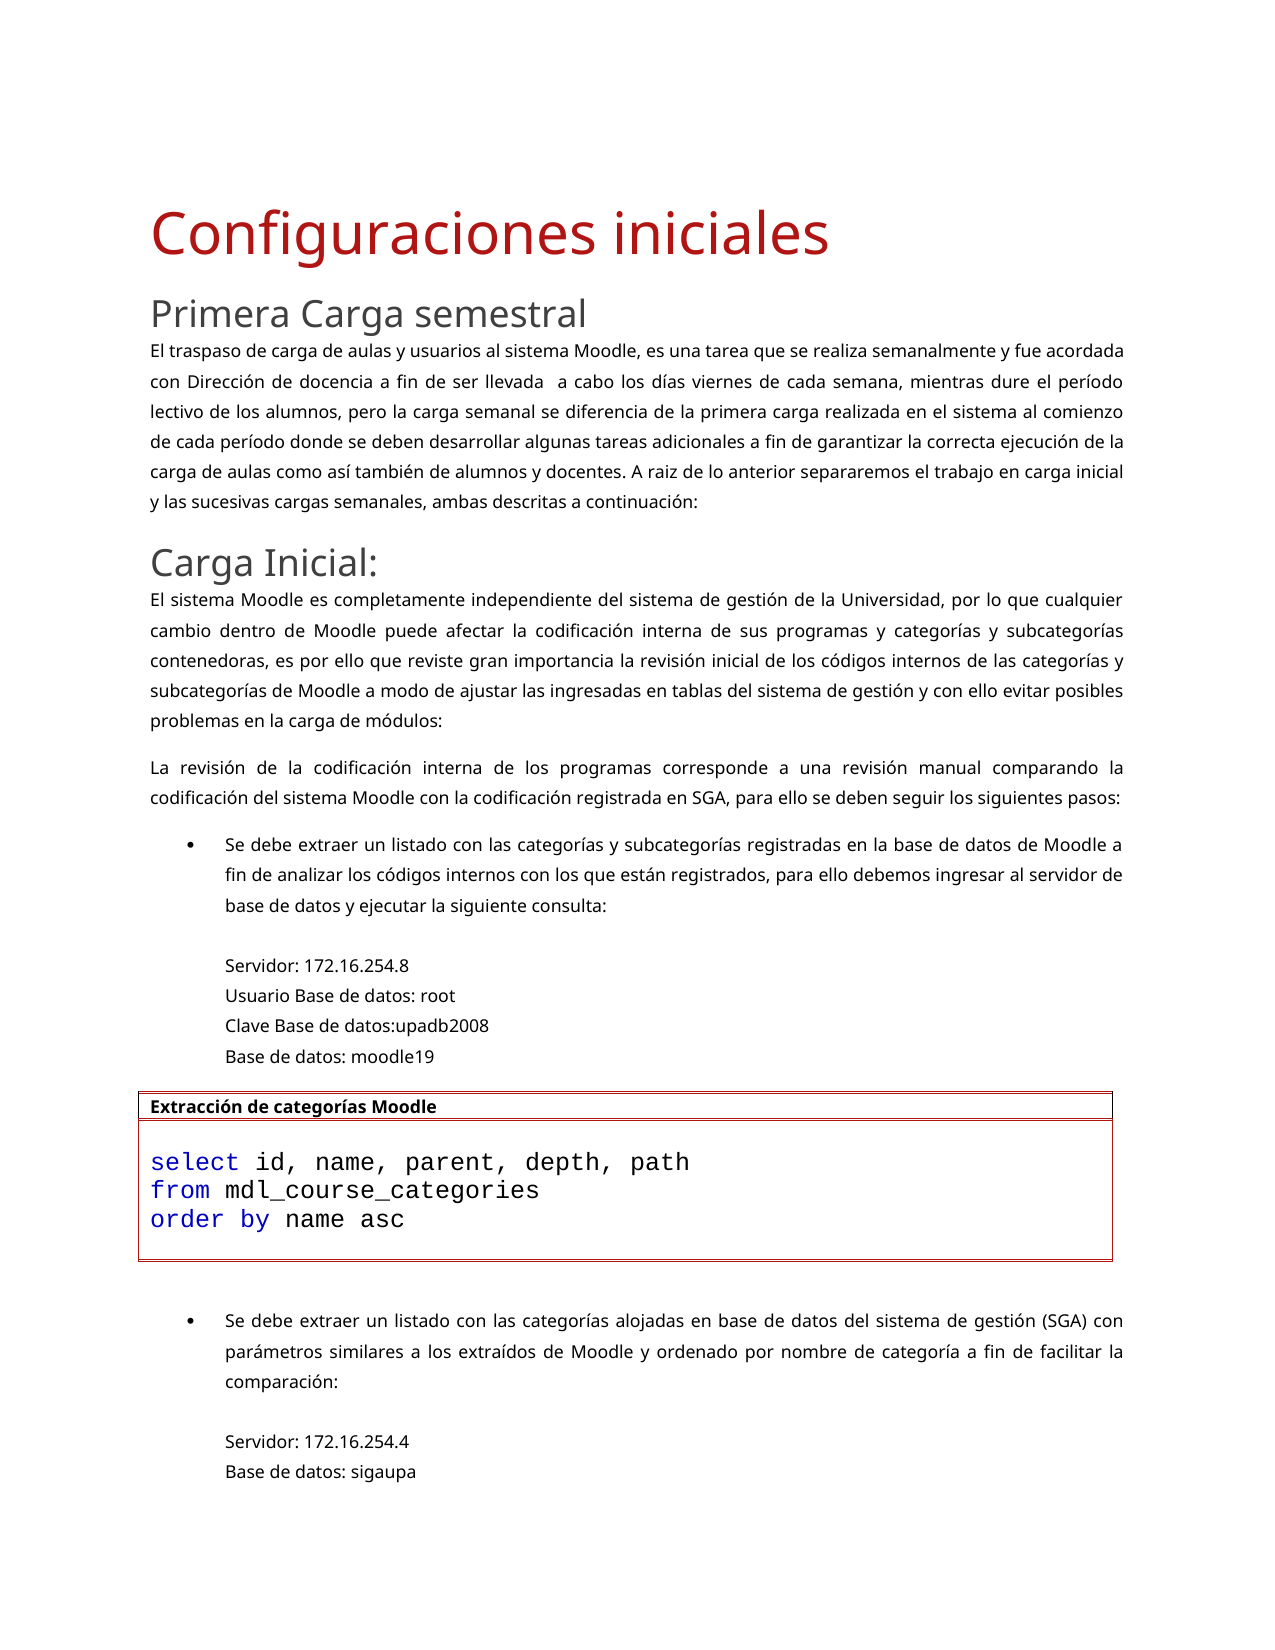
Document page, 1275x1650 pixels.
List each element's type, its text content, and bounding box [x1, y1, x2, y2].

list Base de datos: sigaupa [225, 1460, 1125, 1484]
text La revisión de la codificación interna de los programas corresponde a una revisión manual comparando la codificación del sistema Moodle con la codificación registrada en SGA, para ello se deben seguir los siguientes pasos: [150, 756, 1125, 810]
list Clave Base de datos:upadb2008 [225, 1014, 1125, 1038]
list Servidor: 172.16.254.8 [225, 953, 1125, 978]
list Se debe extraer un listado con las categorías alojadas en base de datos del sistema de gestión (SGA) con parámetros similares a los extraídos de Moodle y ordenado por nombre de categoría a fin de facilitar la comparación: [187, 1309, 1125, 1393]
text El traspaso de carga de aulas y usuarios al sistema Moodle, es una tarea que se realiza semanalmente y fue acordada con Dirección de docencia a fin de ser llevada a cabo los días viernes de cada semana, mientras dure el período lectivo de los alumnos, pero la carga semanal se diferencia de la primera carga realizada en el sistema al comienzo de cada período donde se deben desarrollar algunas tareas adicionales a fin de garantizar la correcta ejecución de la carga de aulas como así también de alumnos y docentes. A raiz de lo anterior separaremos el trabajo en carga inicial y las sucesivas cargas semanales, ambas descritas a continuación: [150, 339, 1125, 514]
table_header Extracción de categorías Moodle [139, 1094, 1112, 1118]
table_cell select id, name, parent, depth, path from mdl_course_categories order by name asc [139, 1121, 1112, 1259]
text El sistema Moodle es completamente independiente del sistema de gestión de la Universidad, por lo que cualquier cambio dentro de Moodle puede afectar la codificación interna de sus programas y categorías y subcategorías contenedoras, es por ello que reviste gran importancia la revisión inicial de los códigos internos de las categorías y subcategorías de Moodle a modo de ajustar las ingresadas en tablas del sistema de gestión y con ello evitar posibles problemas en la carga de módulos: [150, 588, 1125, 733]
list Base de datos: moodle19 [225, 1044, 1125, 1068]
subtitle Configuraciones iniciales [150, 192, 1125, 271]
subtitle Carga Inicial: [150, 537, 1125, 588]
list Servidor: 172.16.254.4 [225, 1430, 1125, 1454]
list Se debe extraer un listado con las categorías y subcategorías registradas en la base de datos de Moodle a fin de analizar los códigos internos con los que están registrados, para ello debemos ingresar al servidor de base de datos y ejecutar la siguiente consulta: [187, 833, 1125, 917]
list Usuario Base de datos: root [225, 984, 1125, 1008]
subtitle Primera Carga semestral [150, 288, 1125, 339]
